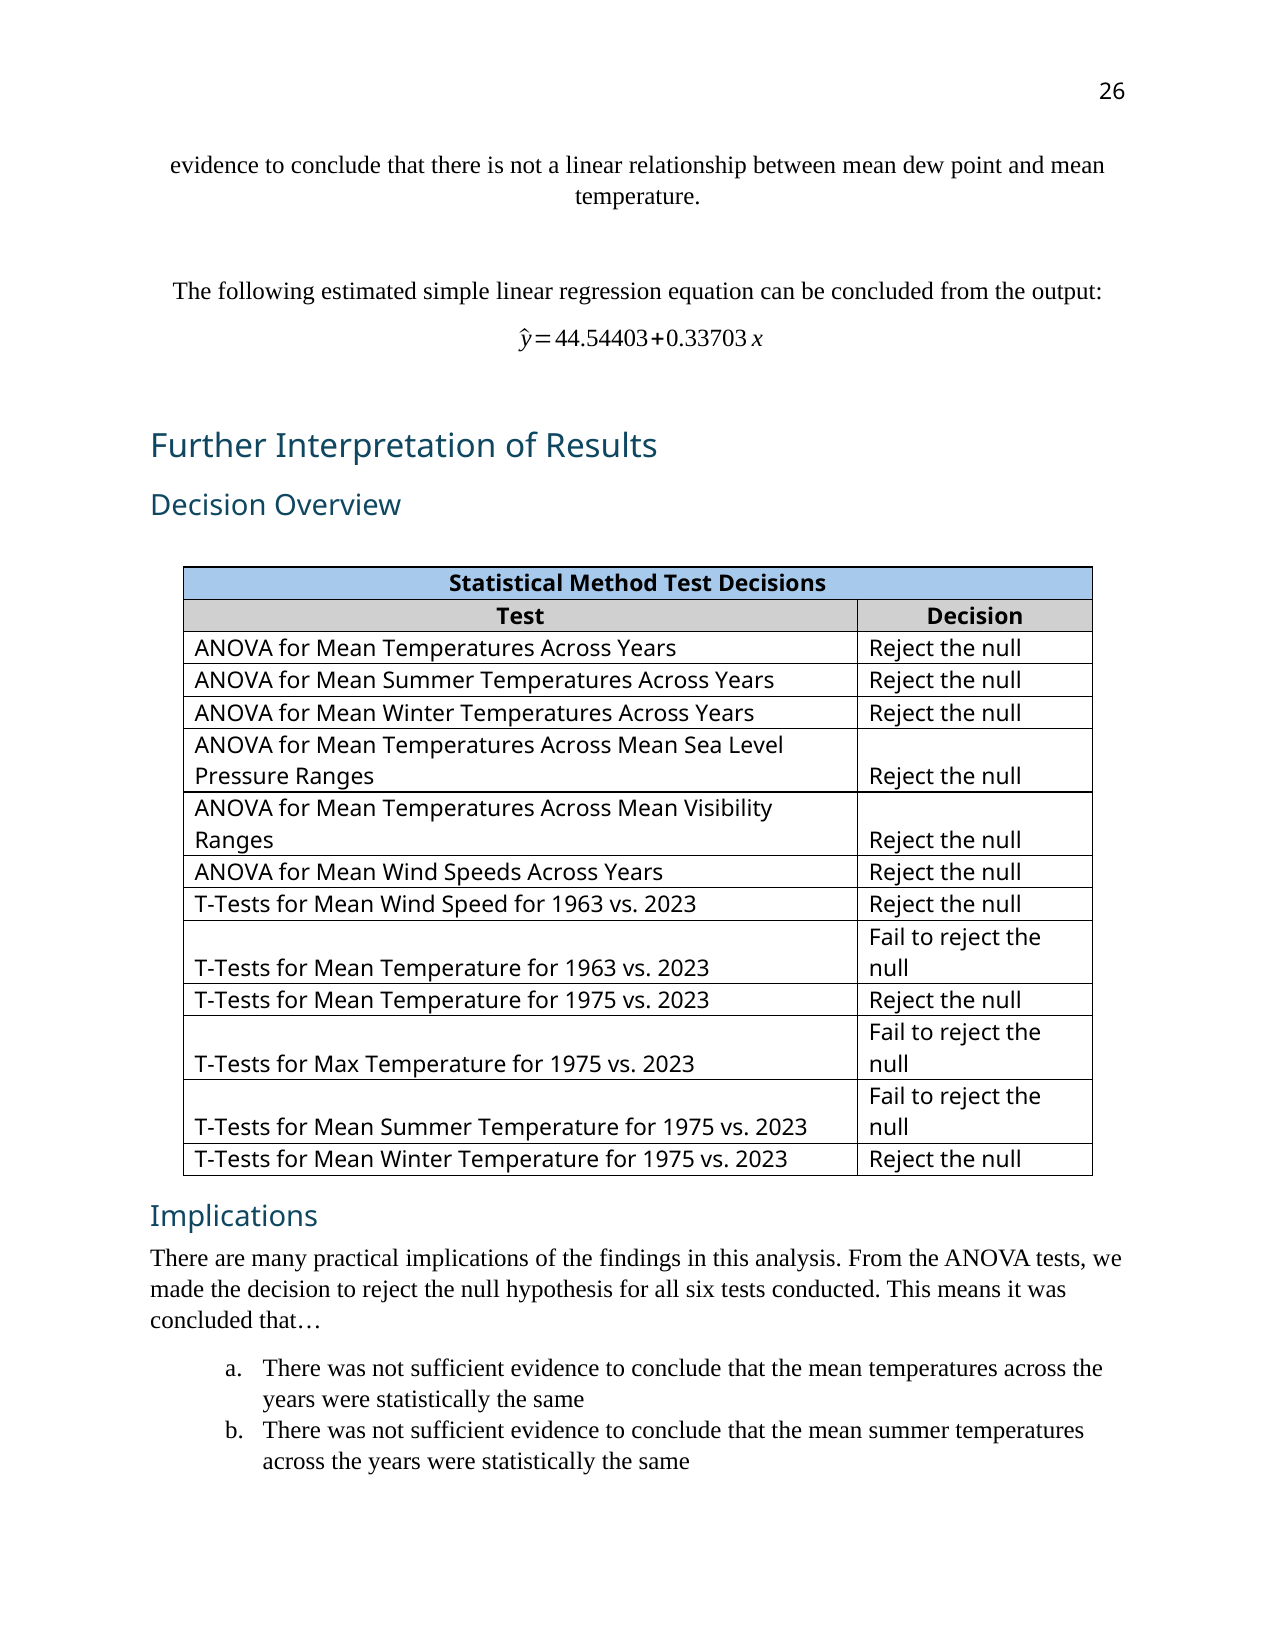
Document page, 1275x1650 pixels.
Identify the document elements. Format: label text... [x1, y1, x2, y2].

table_cell ANOVA for Mean Temperatures Across Mean Visibility Ranges [184, 793, 857, 855]
table_cell T-Tests for Mean Winter Temperature for 1975 vs. 2023 [184, 1144, 857, 1175]
list There was not sufficient evidence to conclude that the mean temperatures across the years were statistically the same [225, 1353, 1125, 1412]
table_cell Fail to reject the null [858, 1016, 1092, 1079]
subtitle Further Interpretation of Results [150, 422, 1125, 468]
table_cell Fail to reject the null [858, 1080, 1092, 1142]
table_cell Fail to reject the null [858, 921, 1092, 983]
table_cell ANOVA for Mean Temperatures Across Mean Sea Level Pressure Ranges [184, 729, 857, 791]
table_cell Reject the null [858, 793, 1092, 855]
table_cell Reject the null [858, 984, 1092, 1015]
table_cell Reject the null [858, 888, 1092, 919]
table_cell Reject the null [858, 1144, 1092, 1175]
subtitle Decision Overview [150, 484, 1125, 524]
text The following estimated simple linear regression equation can be concluded from the output: [150, 276, 1125, 305]
table_cell ANOVA for Mean Temperatures Across Years [184, 632, 857, 663]
table_cell T-Tests for Mean Summer Temperature for 1975 vs. 2023 [184, 1080, 857, 1142]
table_cell ANOVA for Mean Winter Temperatures Across Years [184, 697, 857, 728]
table_cell Reject the null [858, 729, 1092, 791]
table_cell ANOVA for Mean Wind Speeds Across Years [184, 856, 857, 887]
table_cell Reject the null [858, 856, 1092, 887]
table_cell T-Tests for Mean Temperature for 1963 vs. 2023 [184, 921, 857, 983]
table_cell Decision [858, 600, 1092, 631]
table_cell Reject the null [858, 632, 1092, 663]
list There was not sufficient evidence to conclude that the mean summer temperatures across the years were statistically the same [225, 1415, 1125, 1474]
table_cell Reject the null [858, 697, 1092, 728]
subtitle Implications [150, 636, 1125, 1234]
table_cell Reject the null [858, 664, 1092, 696]
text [150, 150, 1125, 210]
table_cell T-Tests for Max Temperature for 1975 vs. 2023 [184, 1016, 857, 1079]
table_cell Test [184, 600, 857, 631]
text There are many practical implications of the findings in this analysis. From the ANOVA tests, we made the decision to reject the null hypothesis for all six tests conducted. This means it was concluded that… [150, 1243, 1125, 1334]
table_cell T-Tests for Mean Temperature for 1975 vs. 2023 [184, 984, 857, 1015]
table_cell ANOVA for Mean Summer Temperatures Across Years [184, 664, 857, 696]
table_header Statistical Method Test Decisions [184, 568, 1092, 599]
table_cell T-Tests for Mean Wind Speed for 1963 vs. 2023 [184, 888, 857, 919]
